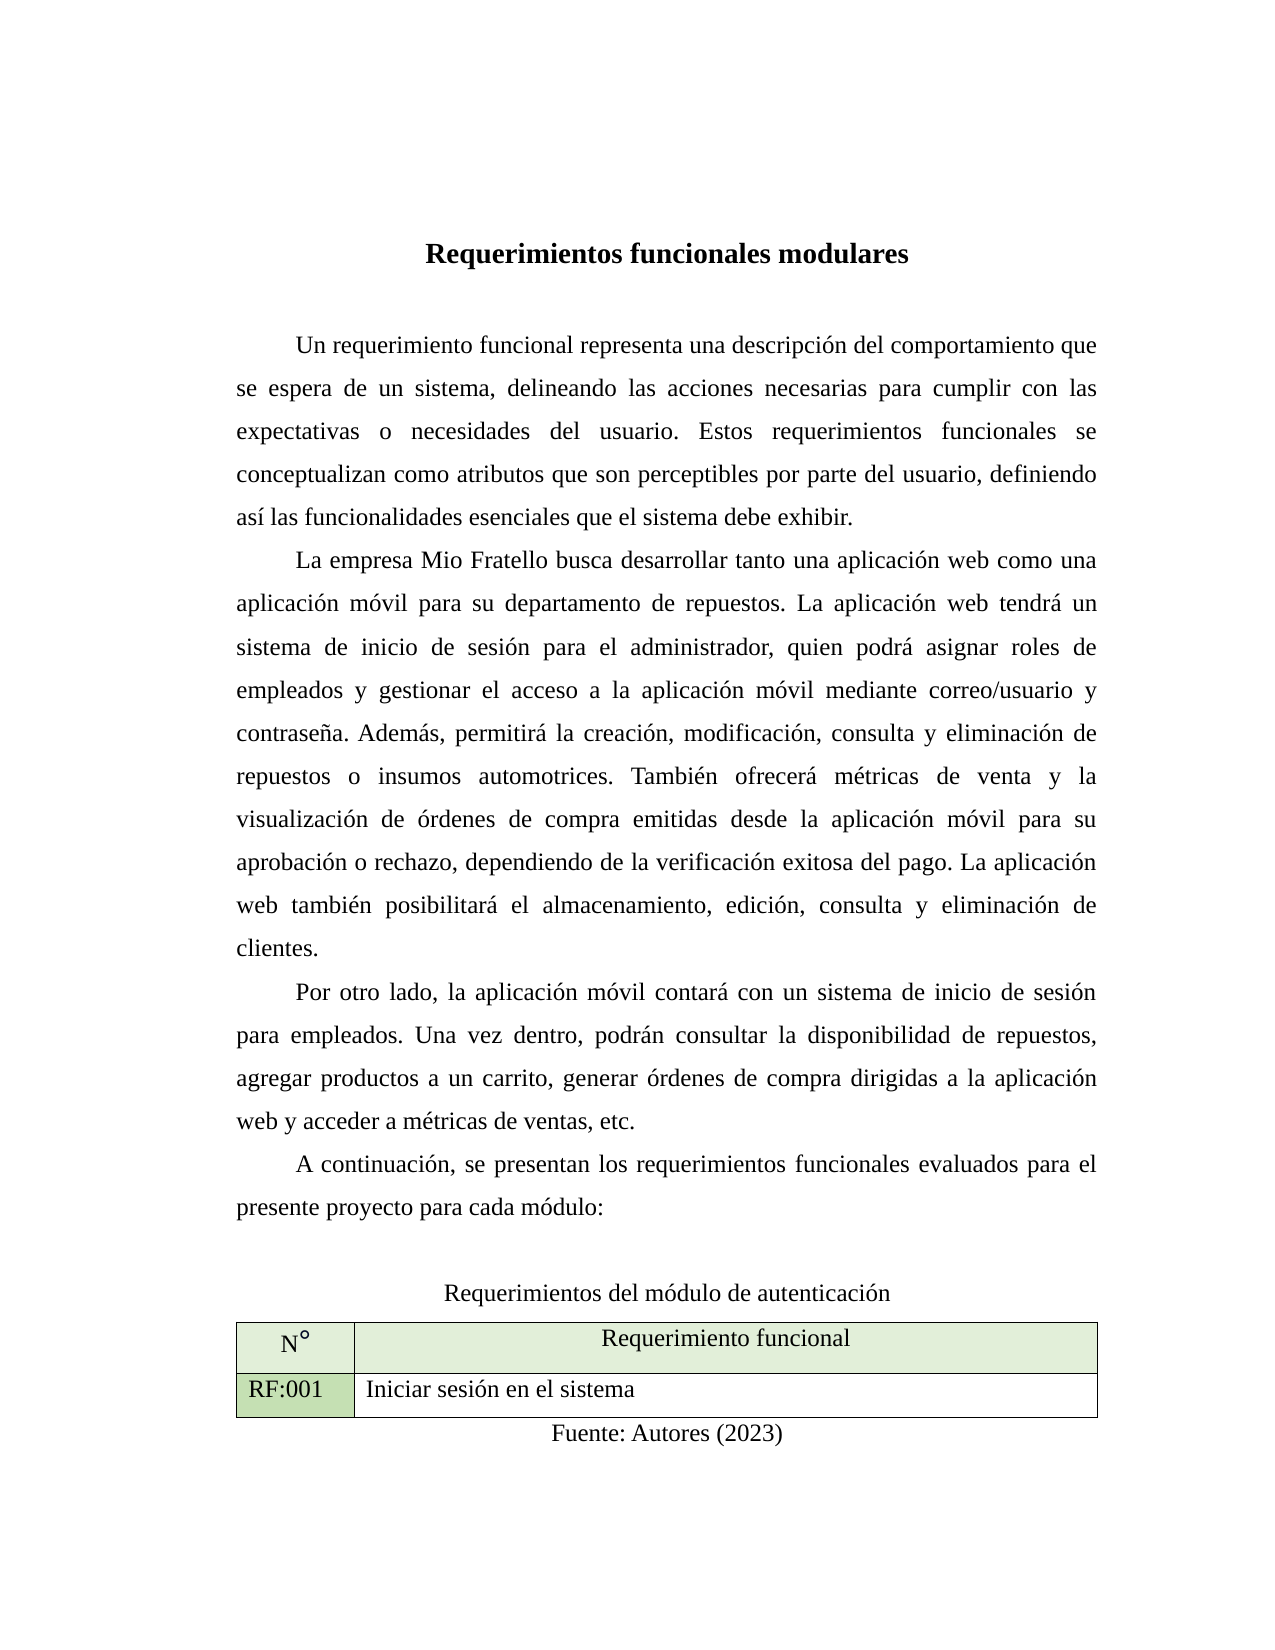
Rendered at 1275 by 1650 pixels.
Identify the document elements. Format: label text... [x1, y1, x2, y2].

text Requerimientos del módulo de autenticación [236, 1278, 1098, 1307]
text La empresa Mio Fratello busca desarrollar tanto una aplicación web como una aplicación móvil para su departamento de repuestos. La aplicación web tendrá un sistema de inicio de sesión para el administrador, quien podrá asignar roles de empleados y gestionar el acceso a la aplicación móvil mediante correo/usuario y contraseña. Además, permitirá la creación, modificación, consulta y eliminación de repuestos o insumos automotrices. También ofrecerá métricas de venta y la visualización de órdenes de compra emitidas desde la aplicación móvil para su aprobación o rechazo, dependiendo de la verificación exitosa del pago. La aplicación web también posibilitará el almacenamiento, edición, consulta y eliminación de clientes. [236, 545, 1098, 962]
subtitle Requerimientos funcionales modulares [236, 236, 1098, 270]
table_cell RF:001 [237, 1374, 354, 1417]
text Fuente: Autores (2023) [236, 1418, 1098, 1447]
table_cell Iniciar sesión en el sistema [355, 1374, 1097, 1417]
table_header N° [237, 1323, 354, 1373]
text Un requerimiento funcional representa una descripción del comportamiento que se espera de un sistema, delineando las acciones necesarias para cumplir con las expectativas o necesidades del usuario. Estos requerimientos funcionales se conceptualizan como atributos que son perceptibles por parte del usuario, definiendo así las funcionalidades esenciales que el sistema debe exhibir. [236, 330, 1098, 531]
table_header Requerimiento funcional [355, 1323, 1097, 1373]
text A continuación, se presentan los requerimientos funcionales evaluados para el presente proyecto para cada módulo: [236, 1149, 1098, 1221]
text Por otro lado, la aplicación móvil contará con un sistema de inicio de sesión para empleados. Una vez dentro, podrán consultar la disponibilidad de repuestos, agregar productos a un carrito, generar órdenes de compra dirigidas a la aplicación web y acceder a métricas de ventas, etc. [236, 977, 1098, 1135]
